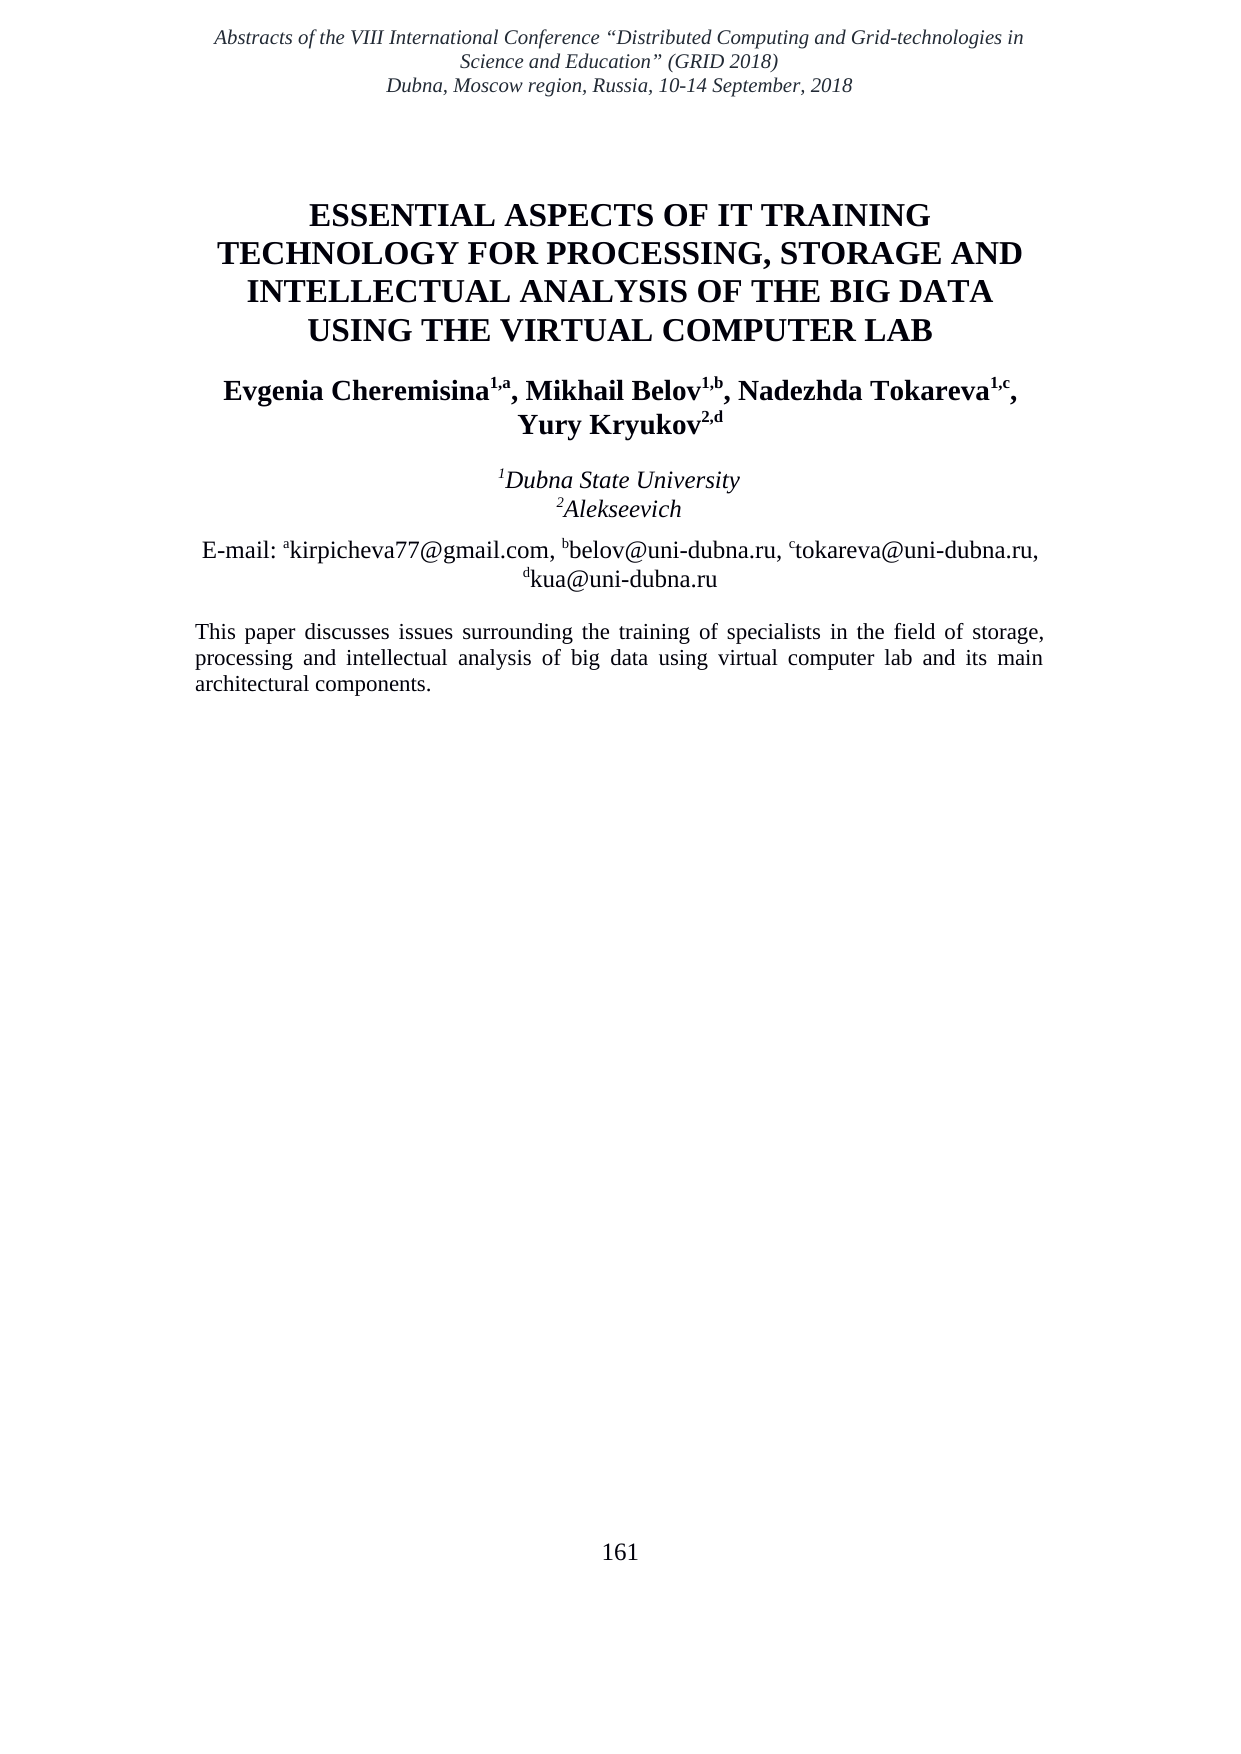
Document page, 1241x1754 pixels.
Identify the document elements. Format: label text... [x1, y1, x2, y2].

text 1Dubna State University [195, 465, 1045, 494]
text This paper discusses issues surrounding the training of specialists in the field of storage, processing and intellectual analysis of big data using virtual computer lab and its main architectural components. [195, 618, 1045, 697]
text Evgenia Cheremisina1,a, Mikhail Belov1,b, Nadezhda Tokareva1,c, Yury Kryukov2,d [195, 373, 1045, 440]
text 2Alekseevich [195, 494, 1045, 523]
title ESSENTIAL ASPECTS OF IT TRAINING TECHNOLOGY FOR PROCESSING, STORAGE AND INTELLECTUAL ANALYSIS OF THE BIG DATA USING THE VIRTUAL COMPUTER LAB [195, 195, 1045, 348]
text E-mail: akirpicheva77@gmail.com, bbelov@uni-dubna.ru, ctokareva@uni-dubna.ru, dkua@uni-dubna.ru [195, 535, 1045, 593]
